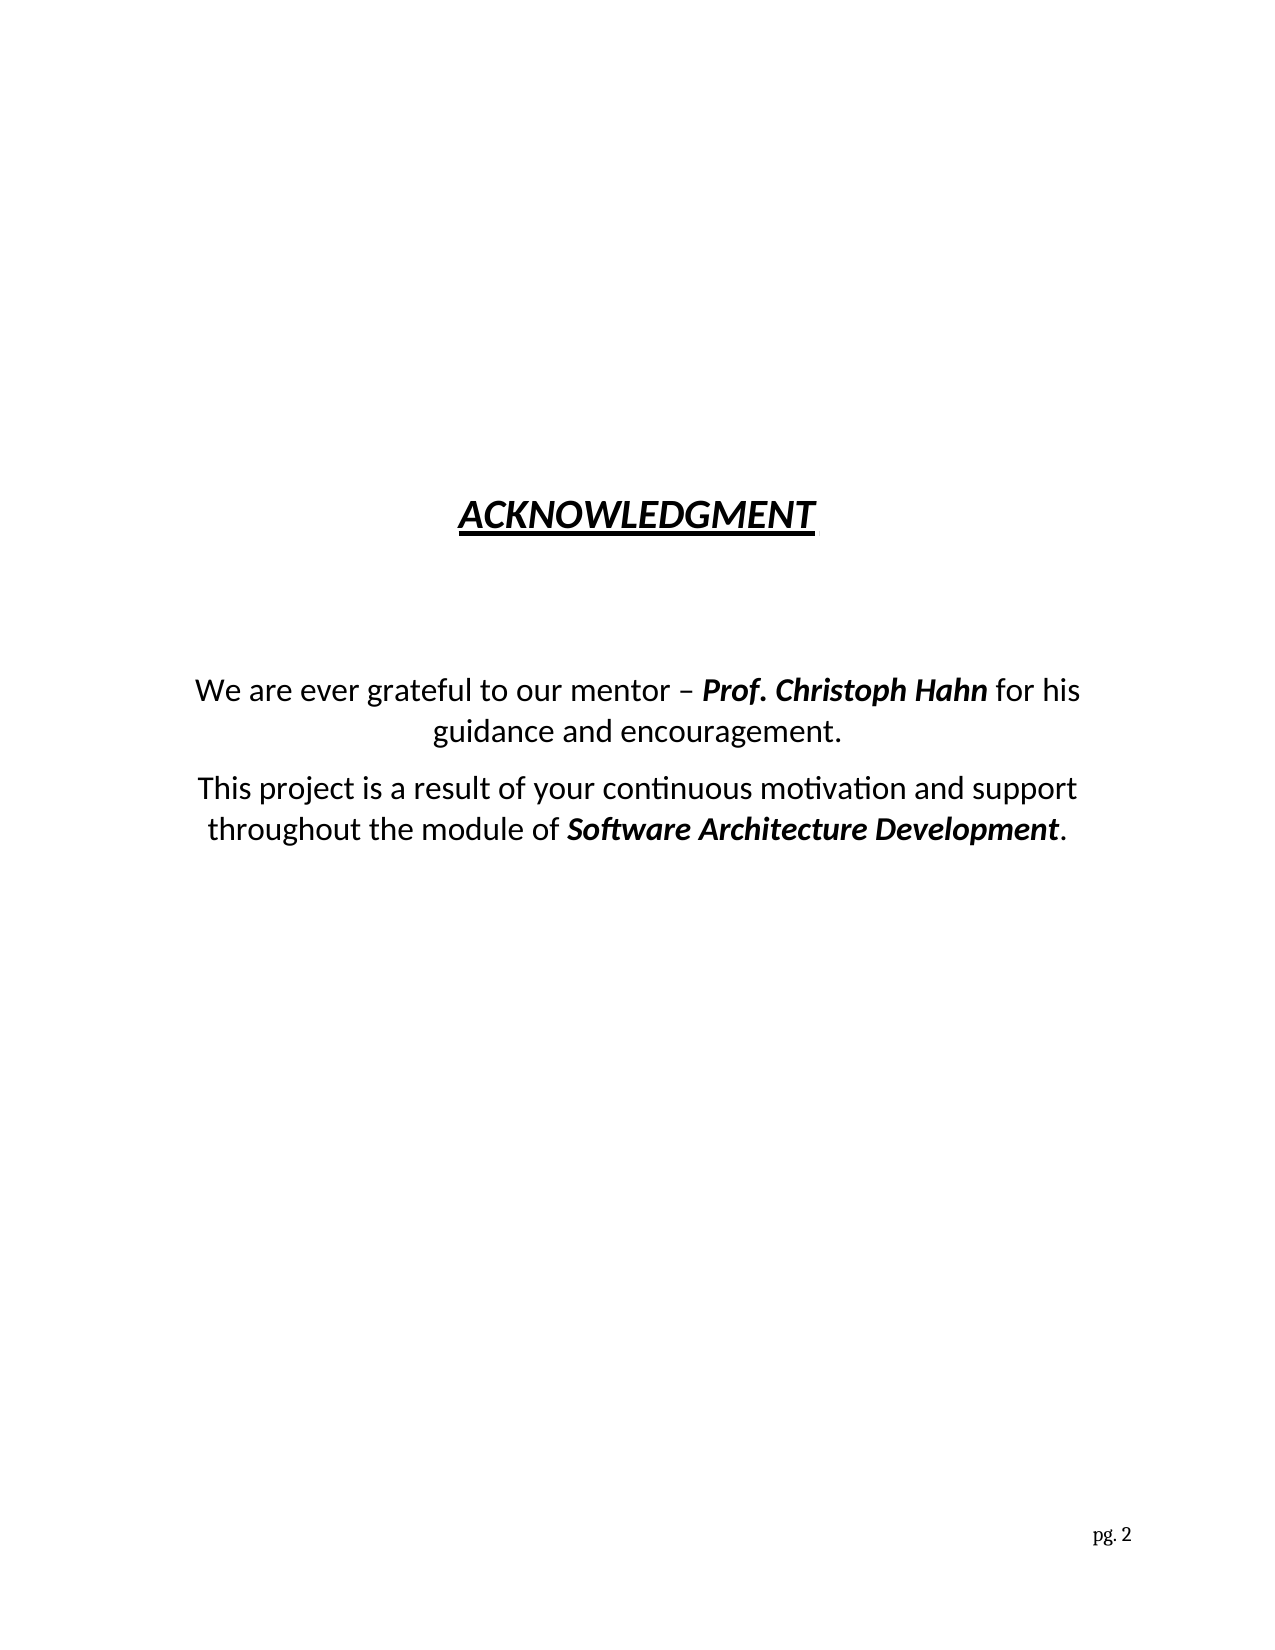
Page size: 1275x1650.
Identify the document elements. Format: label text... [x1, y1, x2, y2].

text We are ever grateful to our mentor – Prof. Christoph Hahn for his guidance and encouragement. [155, 669, 1120, 751]
text This project is a result of your continuous motivation and support throughout the module of Software Architecture Development. [155, 767, 1119, 849]
text ACKNOWLEDGMENT [458, 488, 1131, 538]
